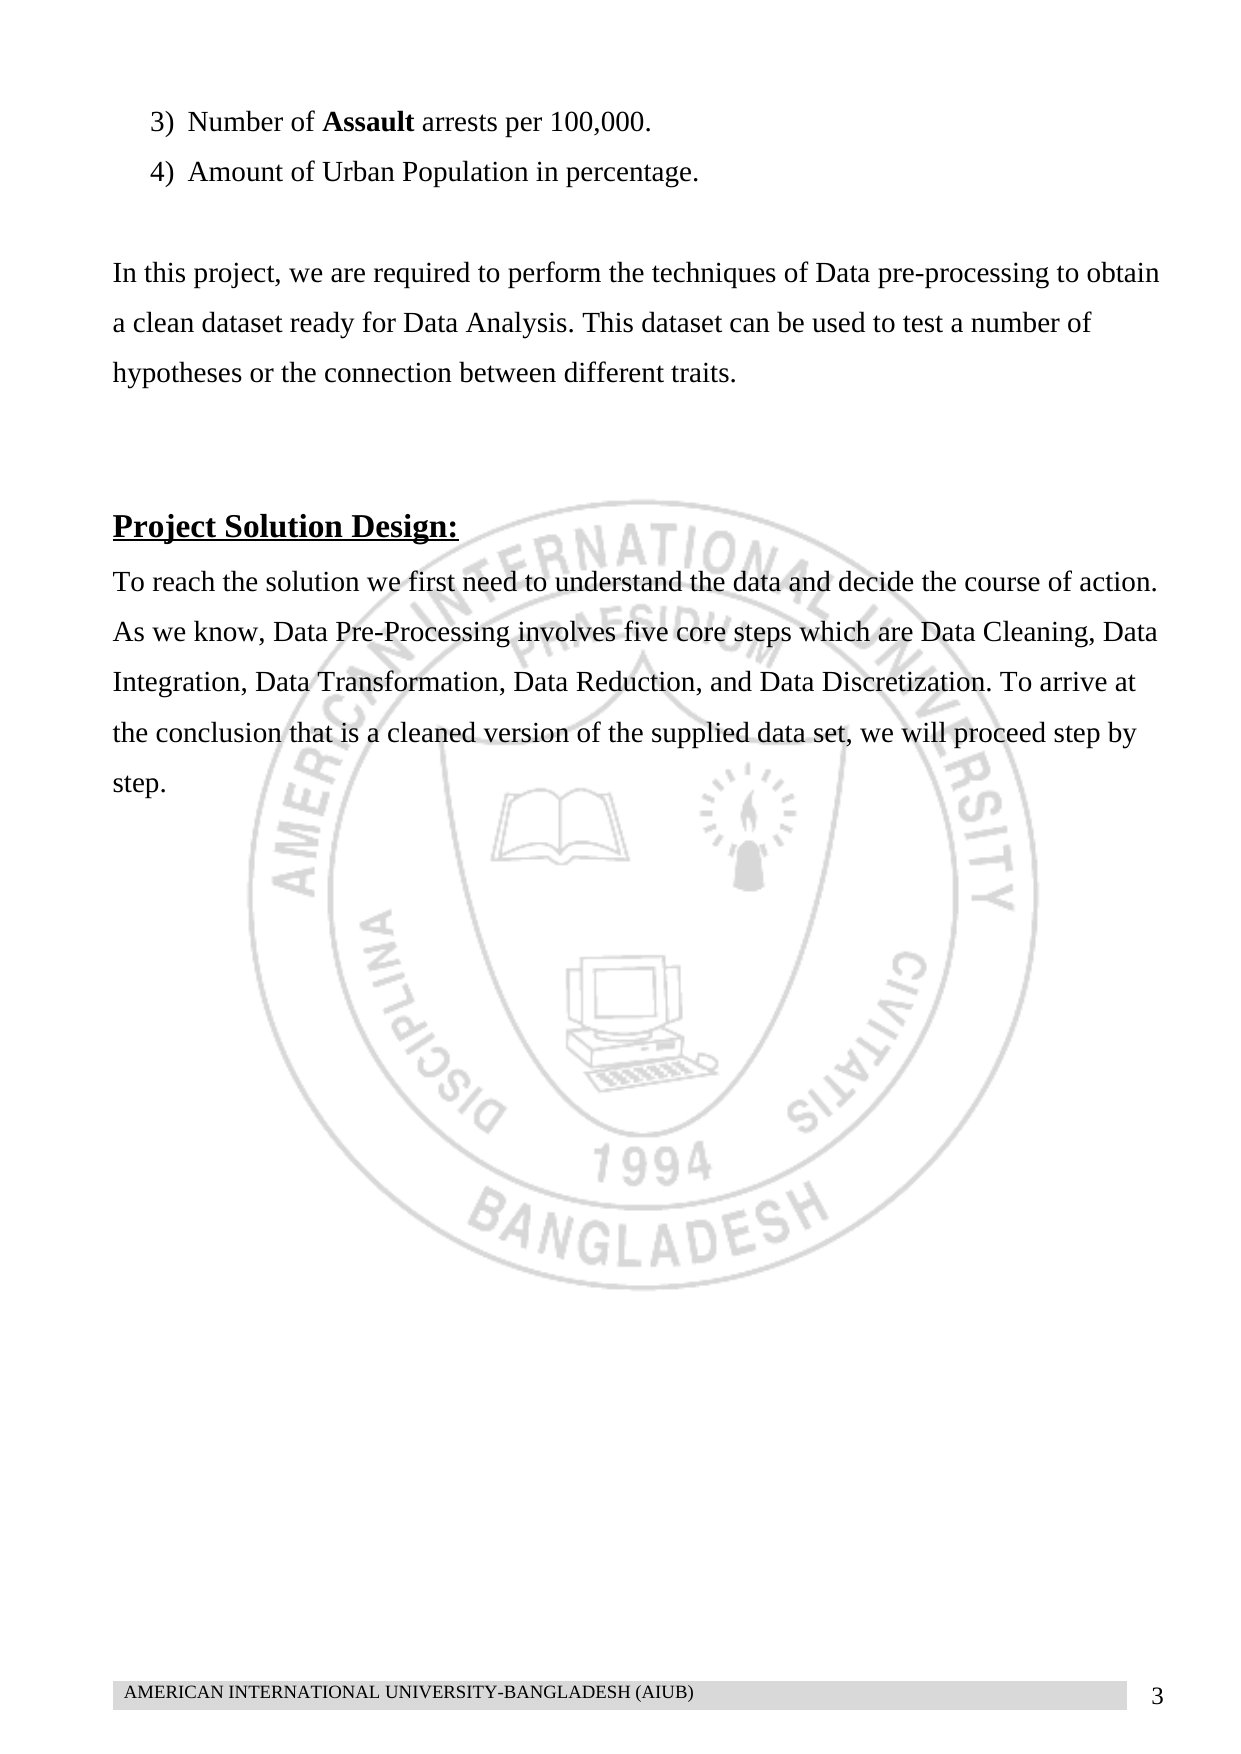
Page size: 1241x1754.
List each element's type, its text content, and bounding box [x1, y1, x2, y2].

text In this project, we are required to perform the techniques of Data pre-processing to obtain a clean dataset ready for Data Analysis. This dataset can be used to test a number of hypotheses or the connection between different traits. [112, 255, 1174, 389]
list Amount of Urban Population in percentage. [150, 154, 1174, 188]
text Project Solution Design: [112, 506, 1174, 544]
text To reach the solution we first need to understand the data and decide the course of action. As we know, Data Pre-Processing involves five core steps which are Data Cleaning, Data Integration, Data Transformation, Data Reduction, and Data Discretization. To arrive at the conclusion that is a cleaned version of the supplied data set, we will proceed step by step. [112, 564, 1174, 798]
list Number of Assault arrests per 100,000. [150, 104, 1174, 137]
